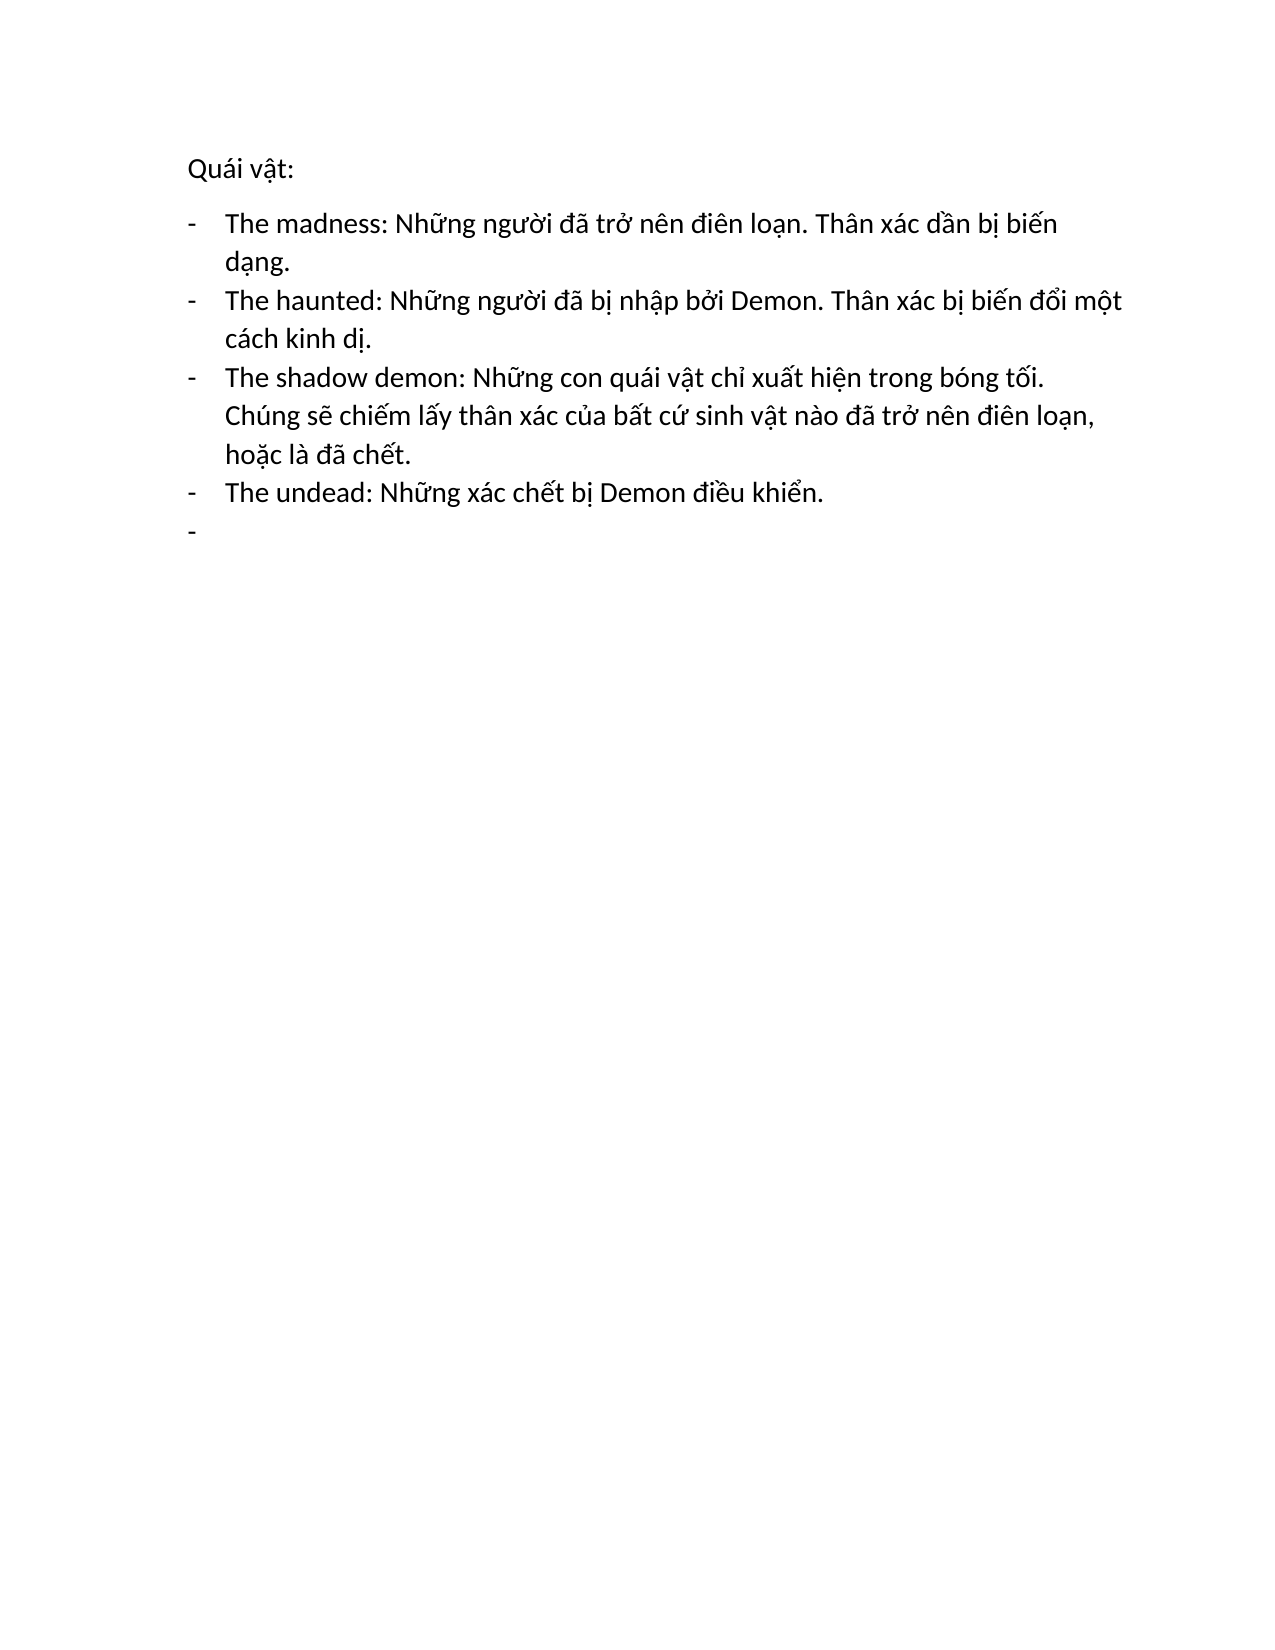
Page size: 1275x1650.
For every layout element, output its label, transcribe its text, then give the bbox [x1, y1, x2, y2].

text Quái vật: [187, 150, 1125, 186]
list The shadow demon: Những con quái vật chỉ xuất hiện trong bóng tối. Chúng sẽ chiếm lấy thân xác của bất cứ sinh vật nào đã trở nên điên loạn, hoặc là đã chết. [187, 359, 1125, 471]
list The undead: Những xác chết bị Demon điều khiển. [187, 474, 1125, 510]
list The madness: Những người đã trở nên điên loạn. Thân xác dần bị biến dạng. [187, 205, 1125, 279]
list The haunted: Những người đã bị nhập bởi Demon. Thân xác bị biến đổi một cách kinh dị. [187, 282, 1125, 356]
